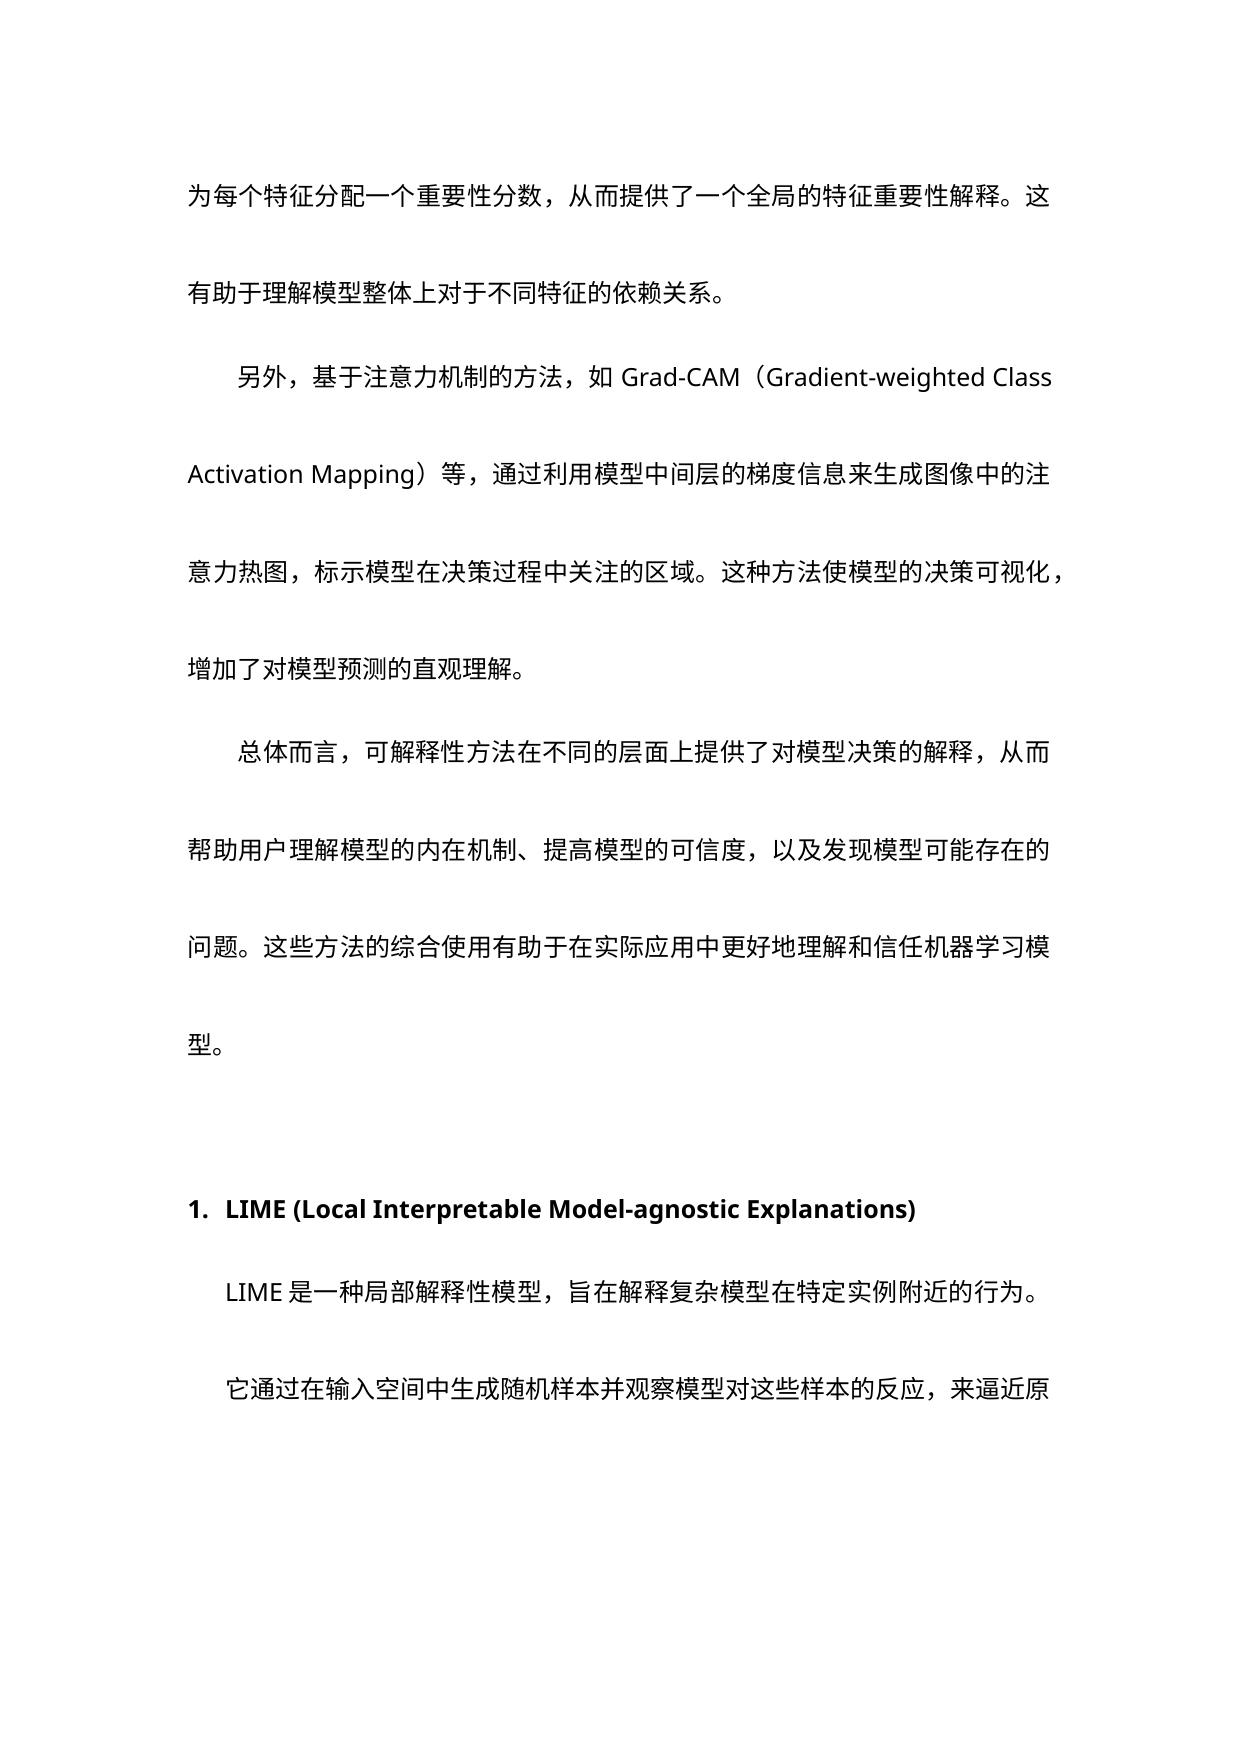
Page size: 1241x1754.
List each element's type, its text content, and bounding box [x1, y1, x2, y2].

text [225, 1258, 1053, 1420]
text 另外，基于注意力机制的方法，如Grad-CAM（Gradient-weighted Class Activation Mapping）等，通过利用模型中间层的梯度信息来生成图像中的注意力热图，标示模型在决策过程中关注的区域。这种方法使模型的决策可视化，增加了对模型预测的直观理解。 [187, 343, 1053, 700]
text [187, 162, 1053, 324]
text 总体而言，可解释性方法在不同的层面上提供了对模型决策的解释，从而帮助用户理解模型的内在机制、提高模型的可信度，以及发现模型可能存在的问题。这些方法的综合使用有助于在实际应用中更好地理解和信任机器学习模型。 [187, 718, 1053, 1076]
list LIME (Local Interpretable Model-agnostic Explanations) [187, 1176, 1053, 1241]
